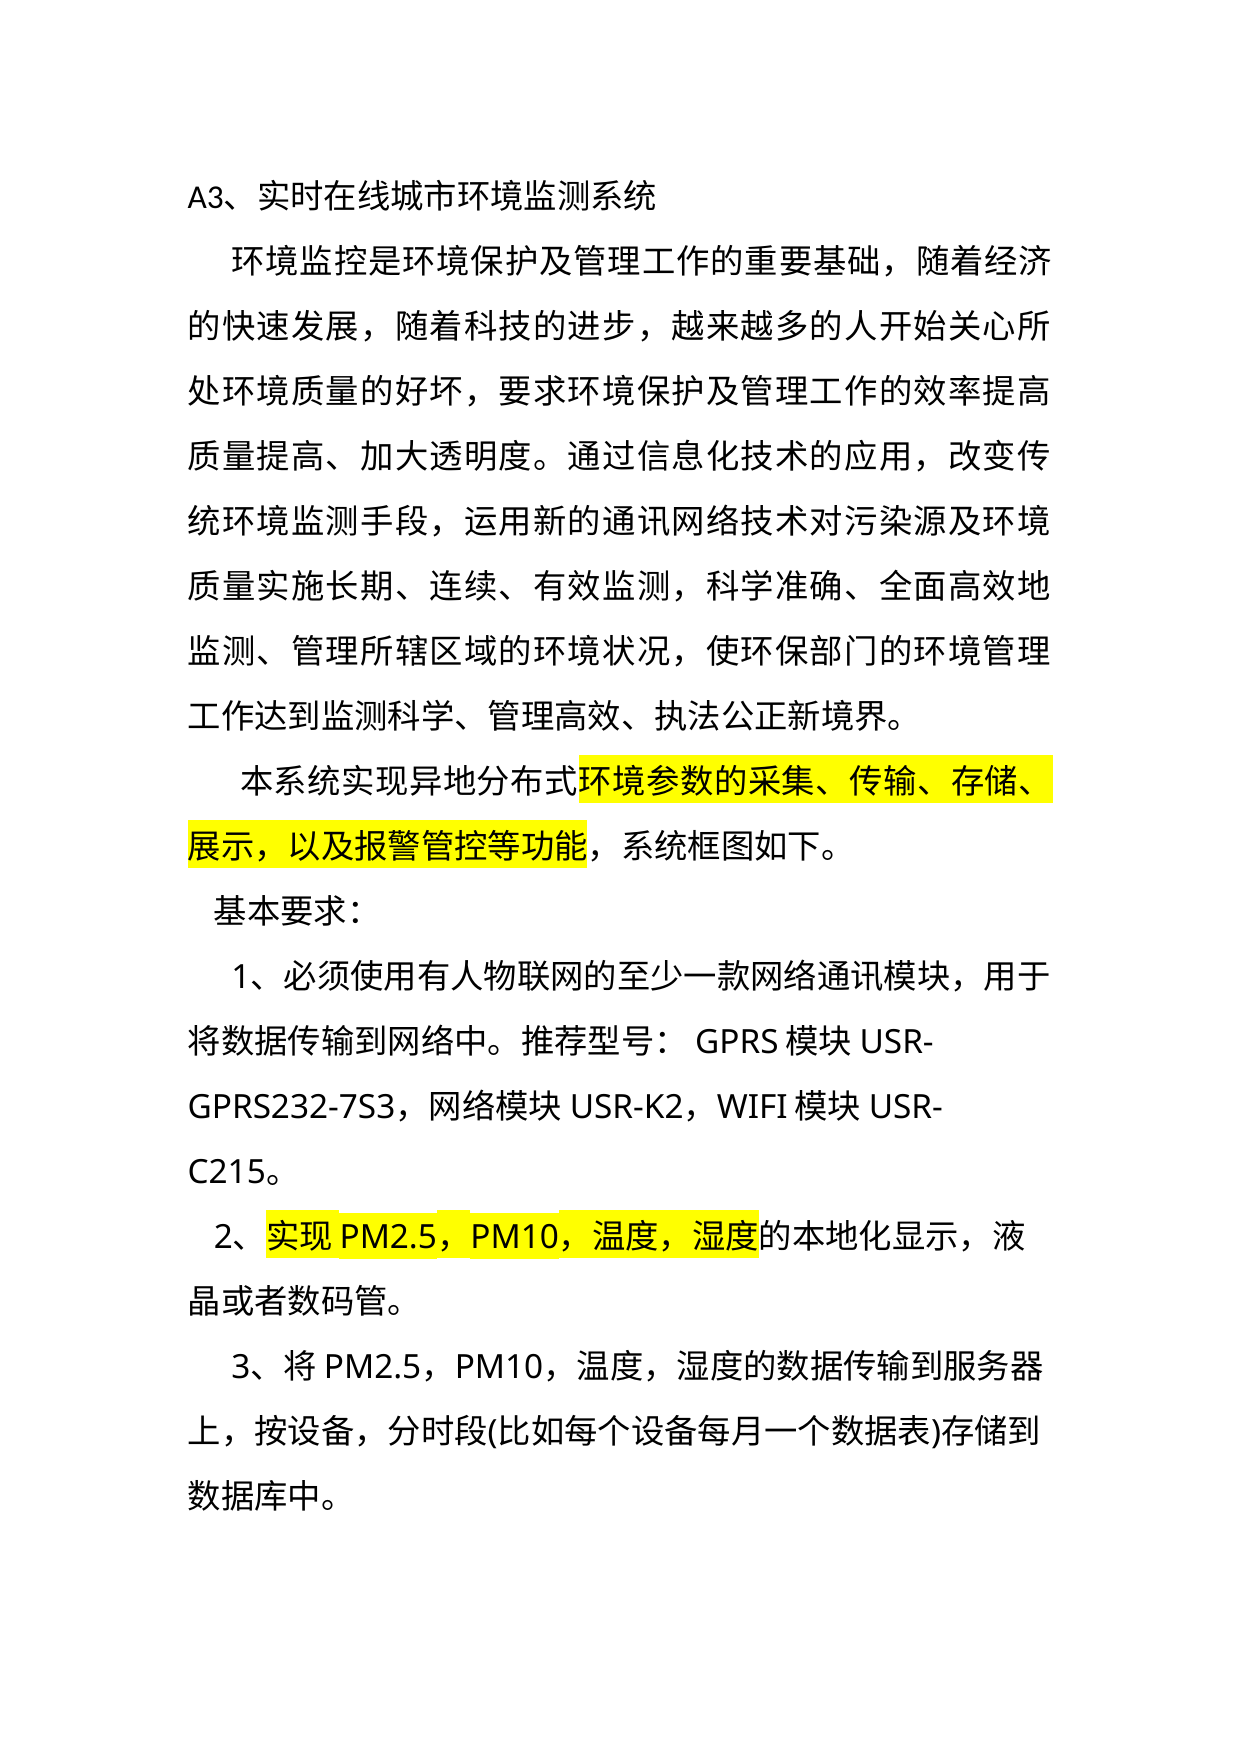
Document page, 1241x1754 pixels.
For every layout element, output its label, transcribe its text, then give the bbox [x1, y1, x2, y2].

text 环境监控是环境保护及管理工作的重要基础，随着经济的快速发展，随着科技的进步，越来越多的人开始关心所处环境质量的好坏，要求环境保护及管理工作的效率提高、质量提高、加大透明度。通过信息化技术的应用，改变传统环境监测手段，运用新的通讯网络技术对污染源及环境质量实施长期、连续、有效监测，科学准确、全面高效地监测、管理所辖区域的环境状况，使环保部门的环境管理工作达到监测科学、管理高效、执法公正新境界。 [187, 227, 1053, 747]
text 2、实现PM2.5，PM10，温度，湿度的本地化显示，液晶或者数码管。 [187, 1202, 1053, 1332]
text 1、必须使用有人物联网的至少一款网络通讯模块，用于将数据传输到网络中。推荐型号： GPRS模块 USR-GPRS232-7S3，网络模块 USR-K2，WIFI模块 USR-C215。 [187, 942, 1053, 1202]
text 本系统实现异地分布式环境参数的采集、传输、存储、展示，以及报警管控等功能，系统框图如下。 [187, 747, 1053, 877]
text 基本要求： [187, 877, 1053, 942]
text A3、实时在线城市环境监测系统 [187, 162, 1053, 227]
text 3、将PM2.5，PM10，温度，湿度的数据传输到服务器上，按设备，分时段(比如每个设备每月一个数据表)存储到数据库中。 [187, 1332, 1053, 1527]
